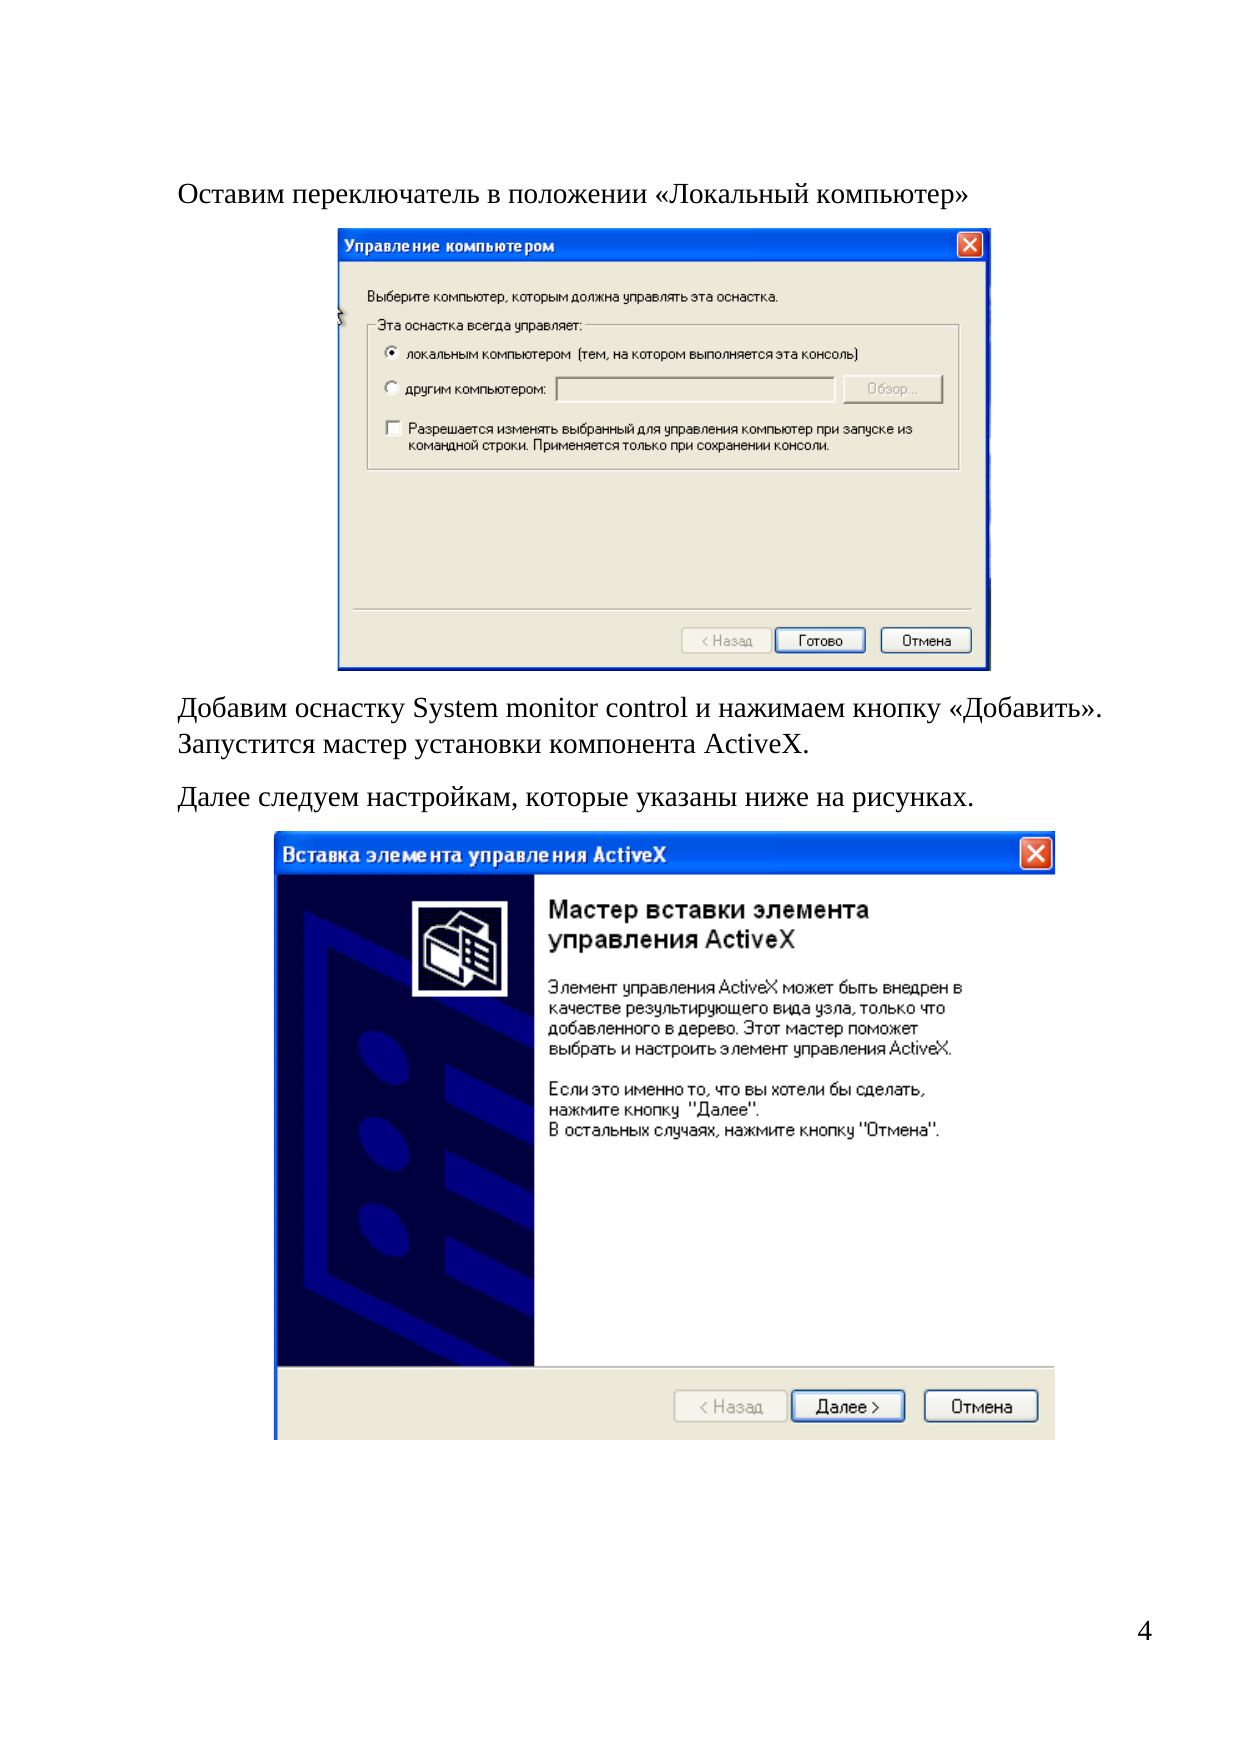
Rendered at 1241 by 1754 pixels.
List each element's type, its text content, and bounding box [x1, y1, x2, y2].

text Добавим оснастку System monitor control и нажимаем кнопку «Добавить». Запустится мастер установки компонента ActiveX. [177, 690, 1152, 760]
picture [337, 228, 992, 671]
picture [273, 831, 1055, 1440]
text Далее следуем настройкам, которые указаны ниже на рисунках. [177, 779, 1152, 813]
text Оставим переключатель в положении «Локальный компьютер» [177, 176, 1152, 210]
